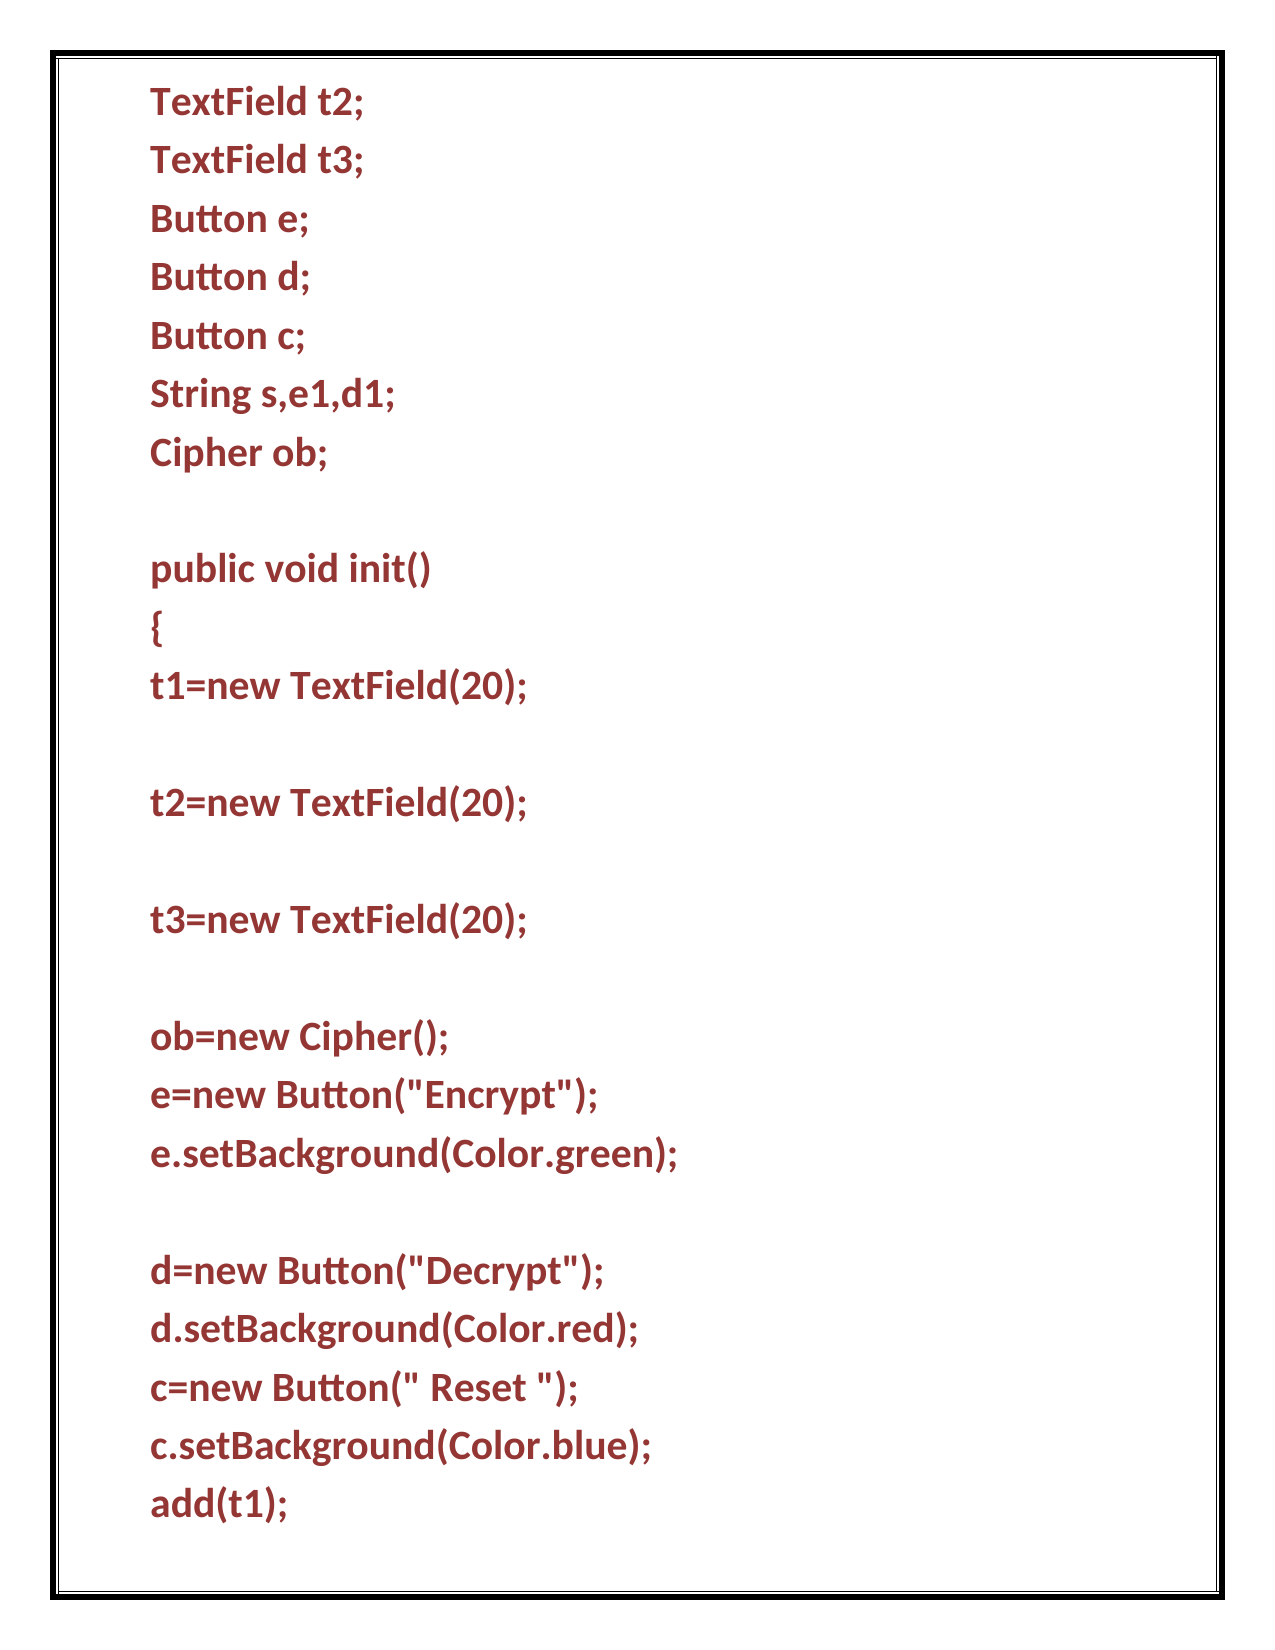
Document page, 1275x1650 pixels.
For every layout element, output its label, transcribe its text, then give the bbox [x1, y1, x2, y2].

list ob=new Cipher(); [150, 1010, 1200, 1061]
list Button d; [150, 250, 1200, 301]
list Button e; [150, 192, 1200, 243]
list Cipher ob; [150, 426, 1200, 476]
list c=new Button(" Reset "); [150, 1361, 1200, 1411]
list add(t1); [150, 1477, 1200, 1528]
list t2=new TextField(20); [150, 776, 1200, 827]
list TextField t2; [150, 75, 1200, 126]
list public void init() [150, 542, 1200, 593]
list d.setBackground(Color.red); [150, 1302, 1200, 1353]
list c.setBackground(Color.blue); [150, 1419, 1200, 1470]
list TextField t3; [150, 133, 1200, 184]
list d=new Button("Decrypt"); [150, 1244, 1200, 1294]
list e.setBackground(Color.green); [150, 1127, 1200, 1178]
list e=new Button("Encrypt"); [150, 1068, 1200, 1119]
list t1=new TextField(20); [150, 659, 1200, 710]
list String s,e1,d1; [150, 367, 1200, 418]
list { [150, 601, 1200, 652]
list Button c; [150, 309, 1200, 359]
list t3=new TextField(20); [150, 893, 1200, 944]
